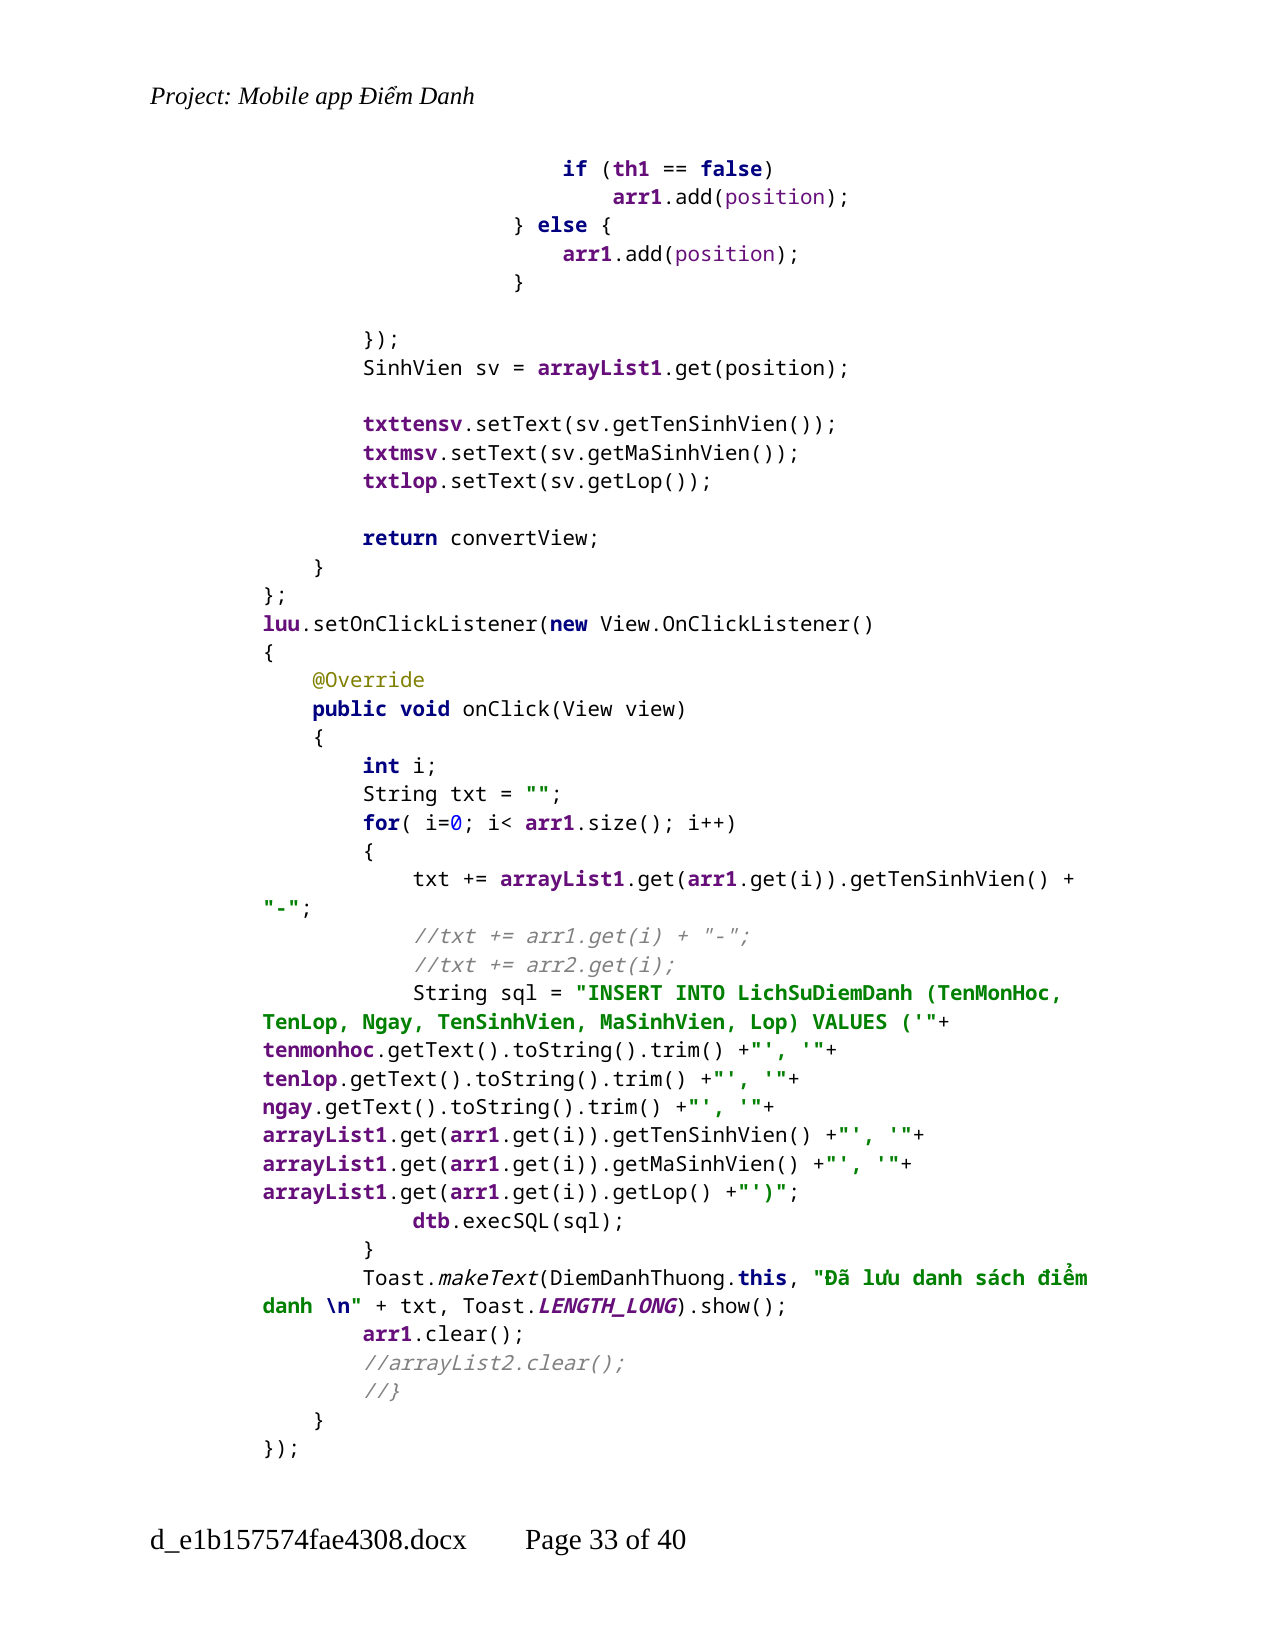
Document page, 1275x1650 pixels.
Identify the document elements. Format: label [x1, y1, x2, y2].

text [262, 154, 1125, 1462]
